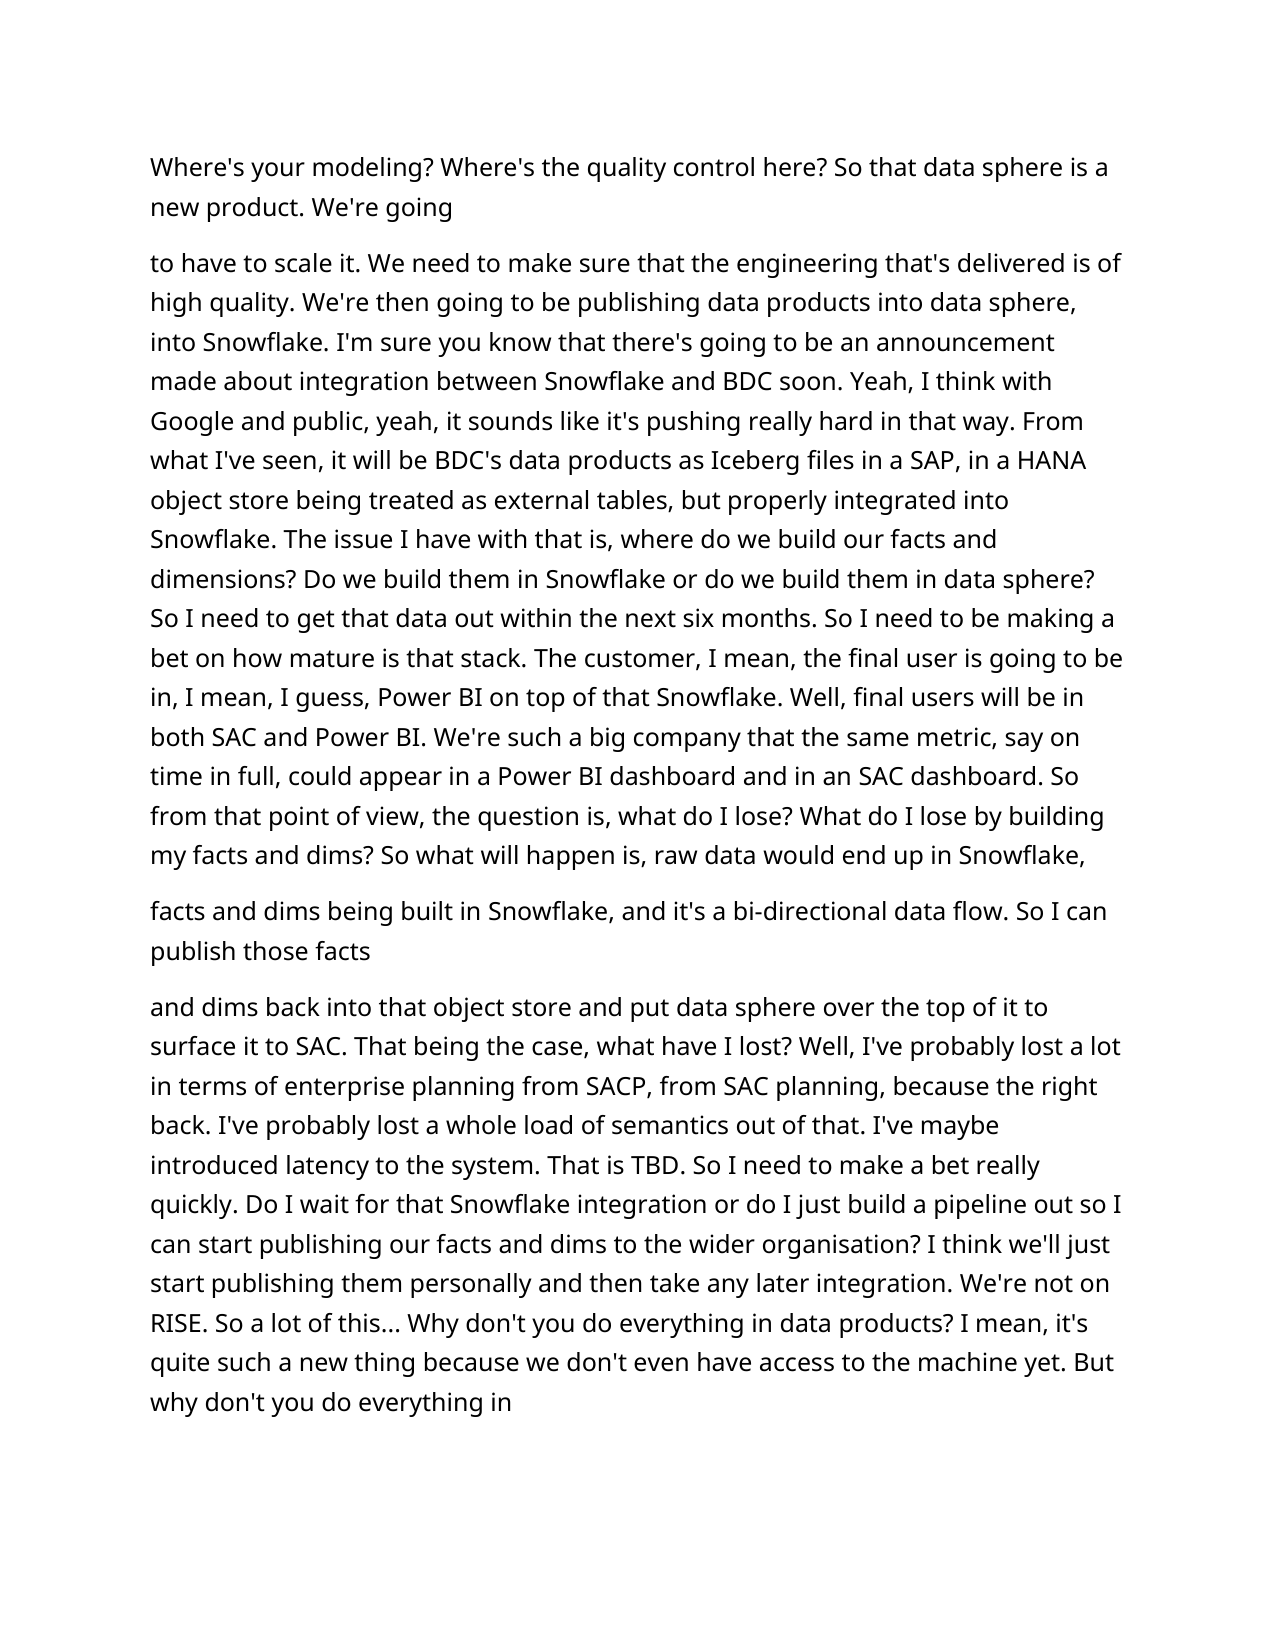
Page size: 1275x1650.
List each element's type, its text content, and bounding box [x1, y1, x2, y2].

text Where's your modeling? Where's the quality control here? So that data sphere is a new product. We're going [150, 150, 1125, 223]
text to have to scale it. We need to make sure that the engineering that's delivered is of high quality. We're then going to be publishing data products into data sphere, into Snowflake. I'm sure you know that there's going to be an announcement made about integration between Snowflake and BDC soon. Yeah, I think with Google and public, yeah, it sounds like it's pushing really hard in that way. From what I've seen, it will be BDC's data products as Iceberg files in a SAP, in a HANA object store being treated as external tables, but properly integrated into Snowflake. The issue I have with that is, where do we build our facts and dimensions? Do we build them in Snowflake or do we build them in data sphere? So I need to get that data out within the next six months. So I need to be making a bet on how mature is that stack. The customer, I mean, the final user is going to be in, I mean, I guess, Power BI on top of that Snowflake. Well, final users will be in both SAC and Power BI. We're such a big company that the same metric, say on time in full, could appear in a Power BI dashboard and in an SAC dashboard. So from that point of view, the question is, what do I lose? What do I lose by building my facts and dims? So what will happen is, raw data would end up in Snowflake, [150, 246, 1125, 872]
text and dims back into that object store and put data sphere over the top of it to surface it to SAC. That being the case, what have I lost? Well, I've probably lost a lot in terms of enterprise planning from SACP, from SAC planning, because the right back. I've probably lost a whole load of semantics out of that. I've maybe introduced latency to the system. That is TBD. So I need to make a bet really quickly. Do I wait for that Snowflake integration or do I just build a pipeline out so I can start publishing our facts and dims to the wider organisation? I think we'll just start publishing them personally and then take any later integration. We're not on RISE. So a lot of this... Why don't you do everything in data products? I mean, it's quite such a new thing because we don't even have access to the machine yet. But why don't you do everything in [150, 989, 1125, 1418]
text facts and dims being built in Snowflake, and it's a bi-directional data flow. So I can publish those facts [150, 894, 1125, 967]
